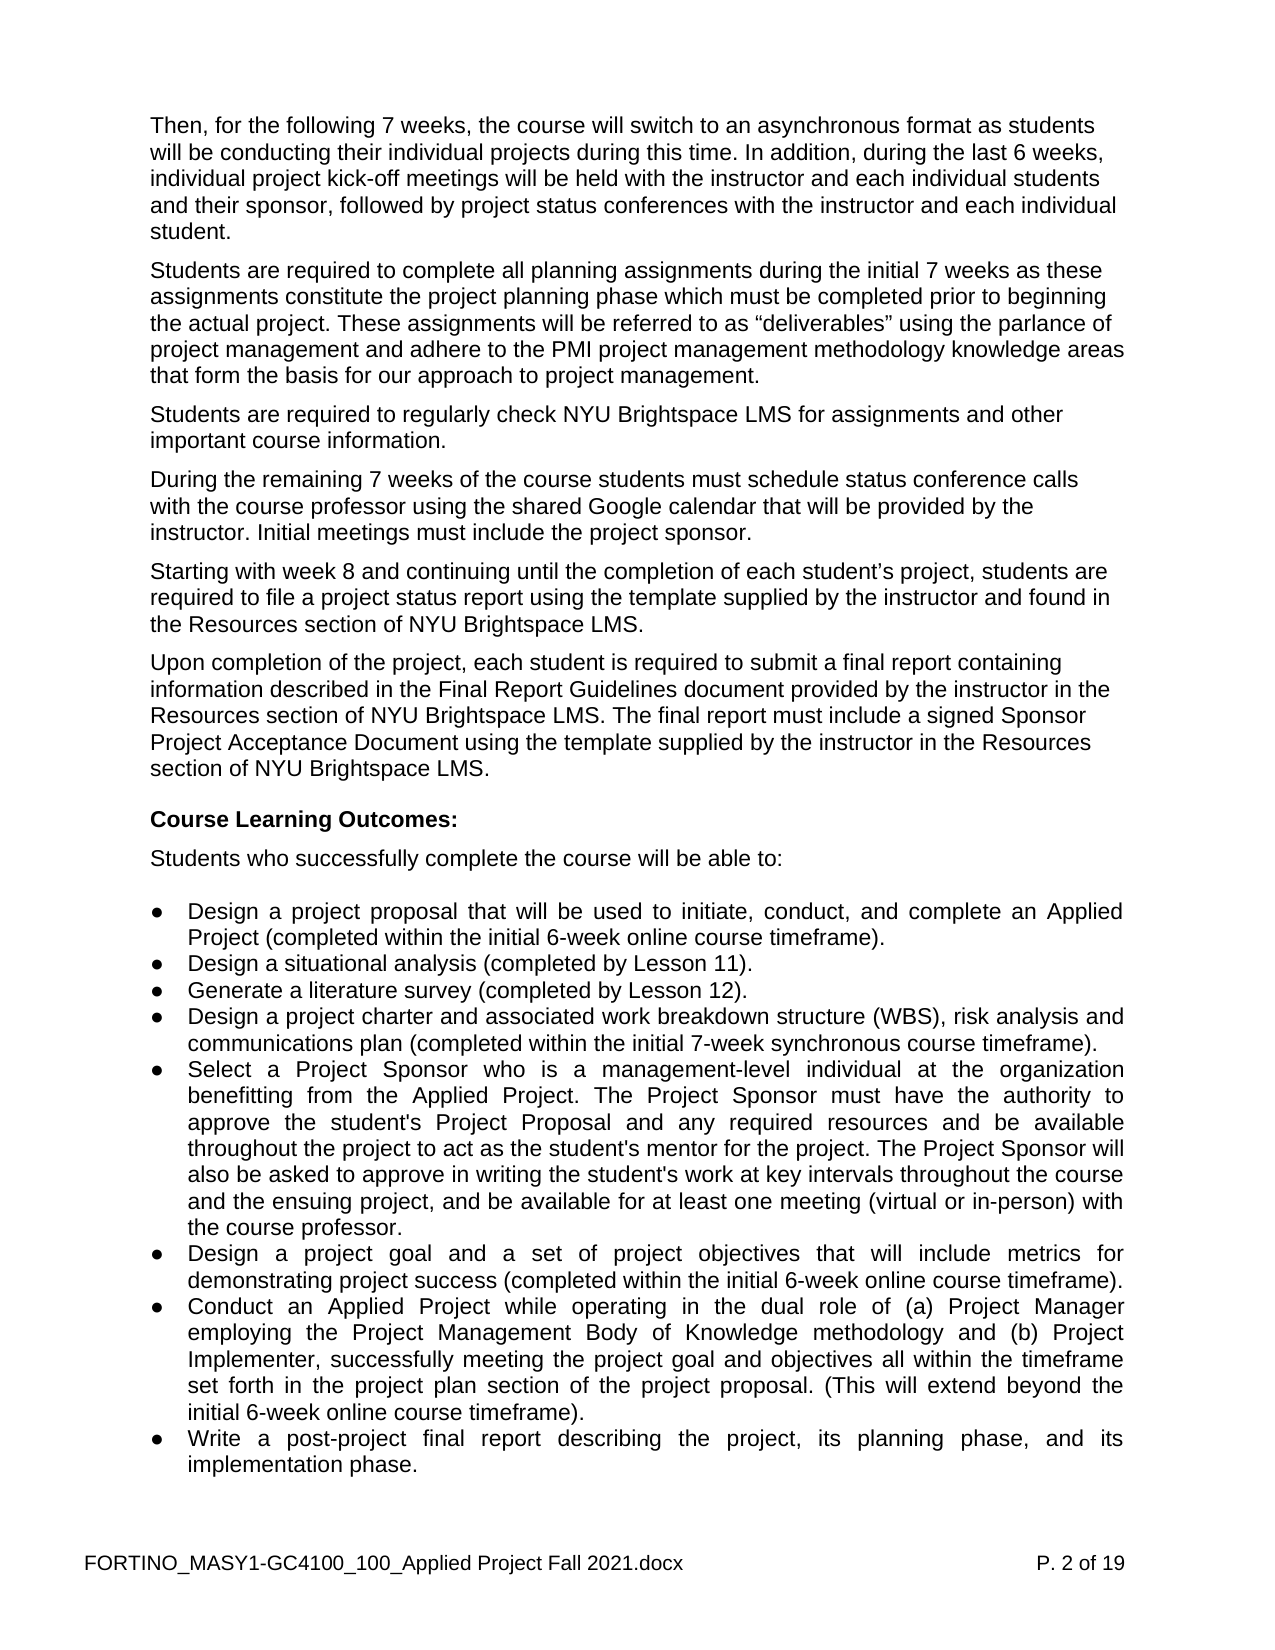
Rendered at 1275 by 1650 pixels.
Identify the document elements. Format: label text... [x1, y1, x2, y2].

text Students are required to complete all planning assignments during the initial 7 weeks as these assignments constitute the project planning phase which must be completed prior to beginning the actual project. These assignments will be referred to as “deliverables” using the parlance of project management and adhere to the PMI project management methodology knowledge areas that form the basis for our approach to project management. [150, 257, 1125, 388]
list Write a post-project final report describing the project, its planning phase, and its implementation phase. [150, 1425, 1125, 1477]
list Generate a literature survey (completed by Lesson 12). [150, 977, 1125, 1003]
list Design a project charter and associated work breakdown structure (WBS), risk analysis and communications plan (completed within the initial 7-week synchronous course timeframe). [150, 1003, 1125, 1056]
text Upon completion of the project, each student is required to submit a final report containing information described in the Final Report Guidelines document provided by the instructor in the Resources section of NYU Brightspace LMS. The final report must include a signed Sponsor Project Acceptance Document using the template supplied by the instructor in the Resources section of NYU Brightspace LMS. [150, 649, 1125, 781]
text During the remaining 7 weeks of the course students must schedule status conference calls with the course professor using the shared Google calendar that will be provided by the instructor. Initial meetings must include the project sponsor. [150, 466, 1125, 545]
text Starting with week 8 and continuing until the completion of each student’s project, students are required to file a project status report using the template supplied by the instructor and found in the Resources section of NYU Brightspace LMS. [150, 558, 1125, 637]
list Design a situational analysis (completed by Lesson 11). [150, 950, 1125, 977]
subtitle Course Learning Outcomes: [150, 806, 1125, 832]
list Select a Project Sponsor who is a management-level individual at the organization benefitting from the Applied Project. The Project Sponsor must have the authority to approve the student's Project Proposal and any required resources and be available throughout the project to act as the student's mentor for the project. The Project Sponsor will also be asked to approve in writing the student's work at key intervals throughout the course and the ensuing project, and be available for at least one meeting (virtual or in-person) with the course professor. [150, 1056, 1125, 1240]
list Conduct an Applied Project while operating in the dual role of (a) Project Manager employing the Project Management Body of Knowledge methodology and (b) Project Implementer, successfully meeting the project goal and objectives all within the timeframe set forth in the project plan section of the project proposal. (This will extend beyond the initial 6-week online course timeframe). [150, 1293, 1125, 1425]
text Students are required to regularly check NYU Brightspace LMS for assignments and other important course information. [150, 401, 1125, 454]
text Then, for the following 7 weeks, the course will switch to an asynchronous format as students will be conducting their individual projects during this time. In addition, during the last 6 weeks, individual project kick-off meetings will be held with the instructor and each individual students and their sponsor, followed by project status conferences with the instructor and each individual student. [150, 112, 1125, 244]
text Students who successfully complete the course will be able to: [150, 845, 1125, 871]
list Design a project goal and a set of project objectives that will include metrics for demonstrating project success (completed within the initial 6-week online course timeframe). [150, 1240, 1125, 1293]
list Design a project proposal that will be used to initiate, conduct, and complete an Applied Project (completed within the initial 6-week online course timeframe). [150, 898, 1125, 950]
